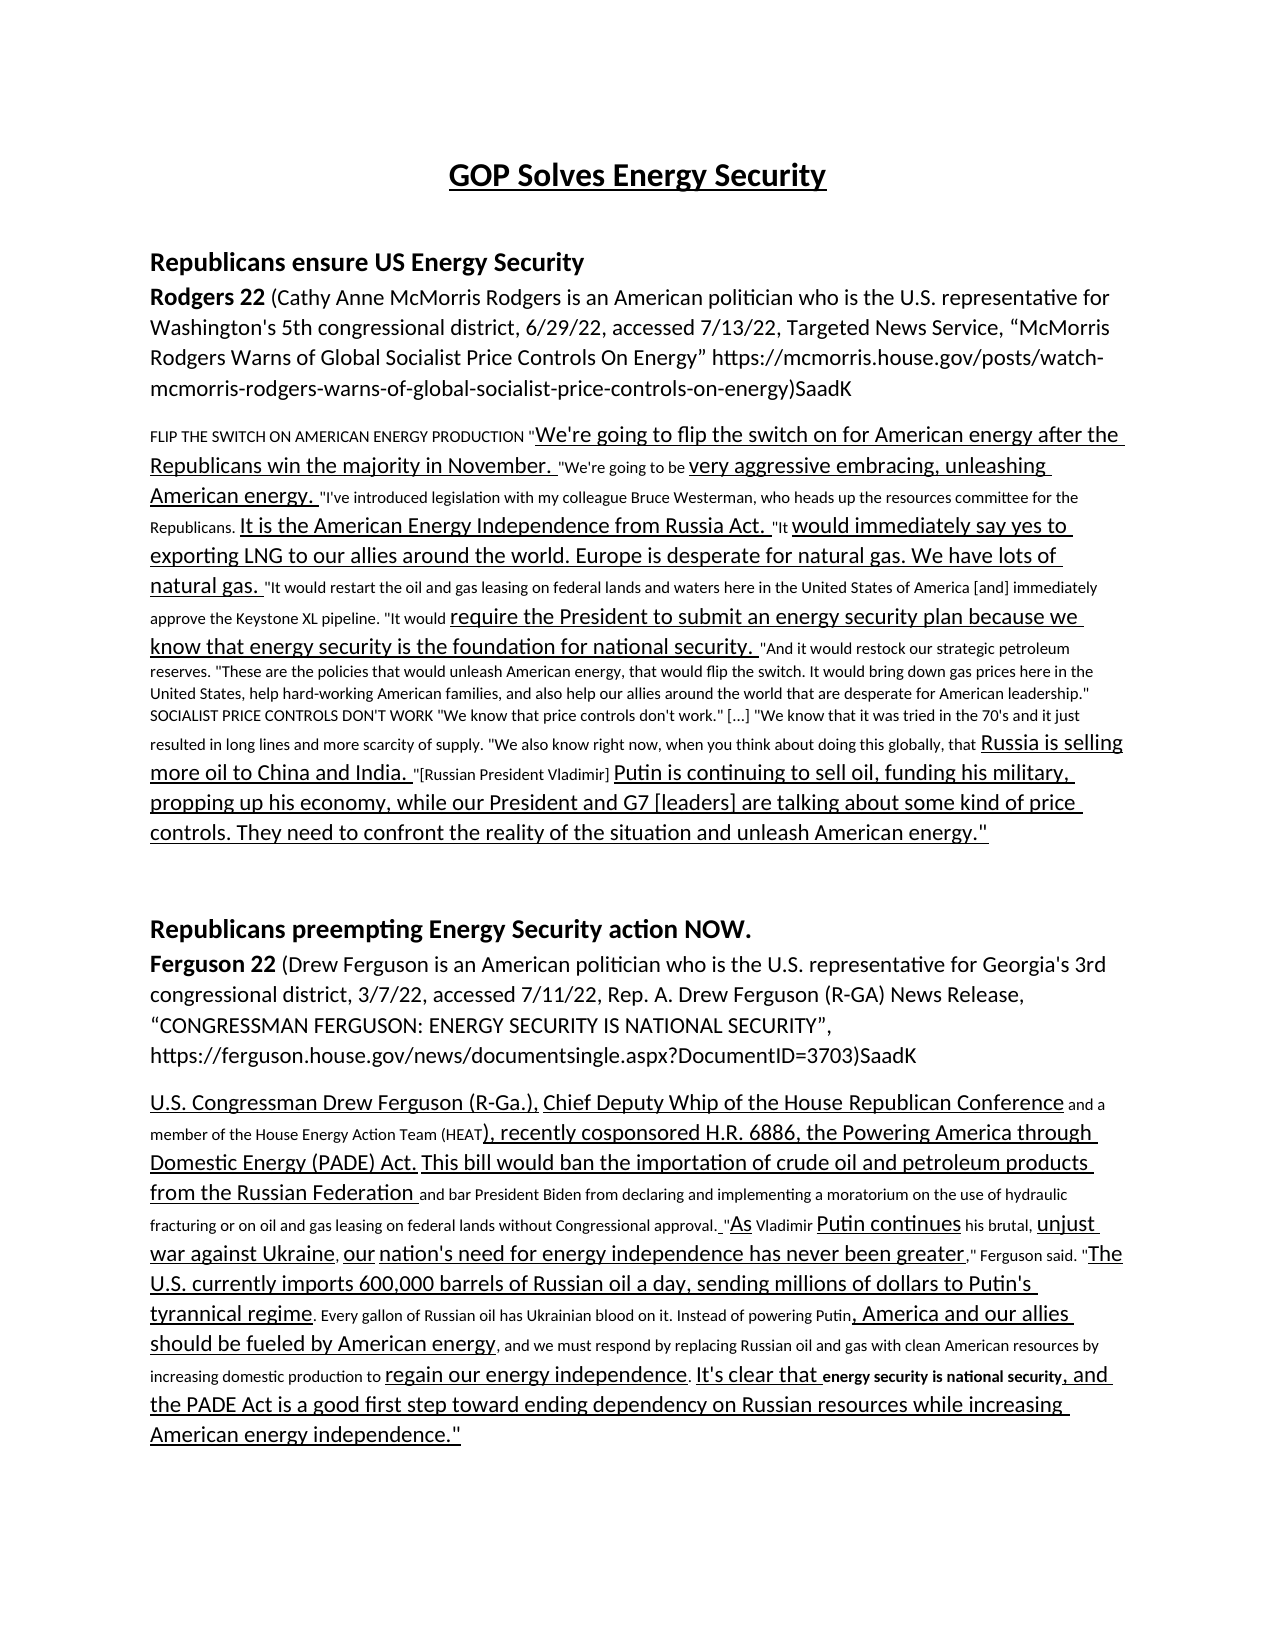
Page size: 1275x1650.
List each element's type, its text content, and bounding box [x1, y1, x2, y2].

subtitle Republicans ensure US Energy Security [150, 245, 1125, 278]
text Ferguson 22 (Drew Ferguson is an American politician who is the U.S. representative for Georgia's 3rd congressional district, 3/7/22, accessed 7/11/22, Rep. A. Drew Ferguson (R-GA) News Release, “CONGRESSMAN FERGUSON: ENERGY SECURITY IS NATIONAL SECURITY”, https://ferguson.house.gov/news/documentsingle.aspx?DocumentID=3703)SaadK [150, 948, 1125, 1069]
text U.S. Congressman Drew Ferguson (R-Ga.), Chief Deputy Whip of the House Republican Conference and a member of the House Energy Action Team (HEAT), recently cosponsored H.R. 6886, the Powering America through Domestic Energy (PADE) Act. This bill would ban the importation of crude oil and petroleum products from the Russian Federation and bar President Biden from declaring and implementing a moratorium on the use of hydraulic fracturing or on oil and gas leasing on federal lands without Congressional approval. "As Vladimir Putin continues his brutal, unjust war against Ukraine, our nation's need for energy independence has never been greater," Ferguson said. "The U.S. currently imports 600,000 barrels of Russian oil a day, sending millions of dollars to Putin's tyrannical regime. Every gallon of Russian oil has Ukrainian blood on it. Instead of powering Putin, America and our allies should be fueled by American energy, and we must respond by replacing Russian oil and gas with clean American resources by increasing domestic production to regain our energy independence. It's clear that energy security is national security, and the PADE Act is a good first step toward ending dependency on Russian resources while increasing American energy independence." [150, 1088, 1125, 1448]
text Rodgers 22 (Cathy Anne McMorris Rodgers is an American politician who is the U.S. representative for Washington's 5th congressional district, 6/29/22, accessed 7/13/22, Targeted News Service, “McMorris Rodgers Warns of Global Socialist Price Controls On Energy” https://mcmorris.house.gov/posts/watch-mcmorris-rodgers-warns-of-global-socialist-price-controls-on-energy)SaadK [150, 281, 1125, 402]
subtitle Republicans preempting Energy Security action NOW. [150, 912, 1125, 945]
subtitle GOP Solves Energy Security [150, 154, 1125, 195]
text FLIP THE SWITCH ON AMERICAN ENERGY PRODUCTION "We're going to flip the switch on for American energy after the Republicans win the majority in November. "We're going to be very aggressive embracing, unleashing American energy. "I've introduced legislation with my colleague Bruce Westerman, who heads up the resources committee for the Republicans. It is the American Energy Independence from Russia Act. "It would immediately say yes to exporting LNG to our allies around the world. Europe is desperate for natural gas. We have lots of natural gas. "It would restart the oil and gas leasing on federal lands and waters here in the United States of America [and] immediately approve the Keystone XL pipeline. "It would require the President to submit an energy security plan because we know that energy security is the foundation for national security. "And it would restock our strategic petroleum reserves. "These are the policies that would unleash American energy, that would flip the switch. It would bring down gas prices here in the United States, help hard-working American families, and also help our allies around the world that are desperate for American leadership." SOCIALIST PRICE CONTROLS DON'T WORK "We know that price controls don't work." [...] "We know that it was tried in the 70's and it just resulted in long lines and more scarcity of supply. "We also know right now, when you think about doing this globally, that Russia is selling more oil to China and India. "[Russian President Vladimir] Putin is continuing to sell oil, funding his military, propping up his economy, while our President and G7 [leaders] are talking about some kind of price controls. They need to confront the reality of the situation and unleash American energy." [150, 421, 1125, 847]
